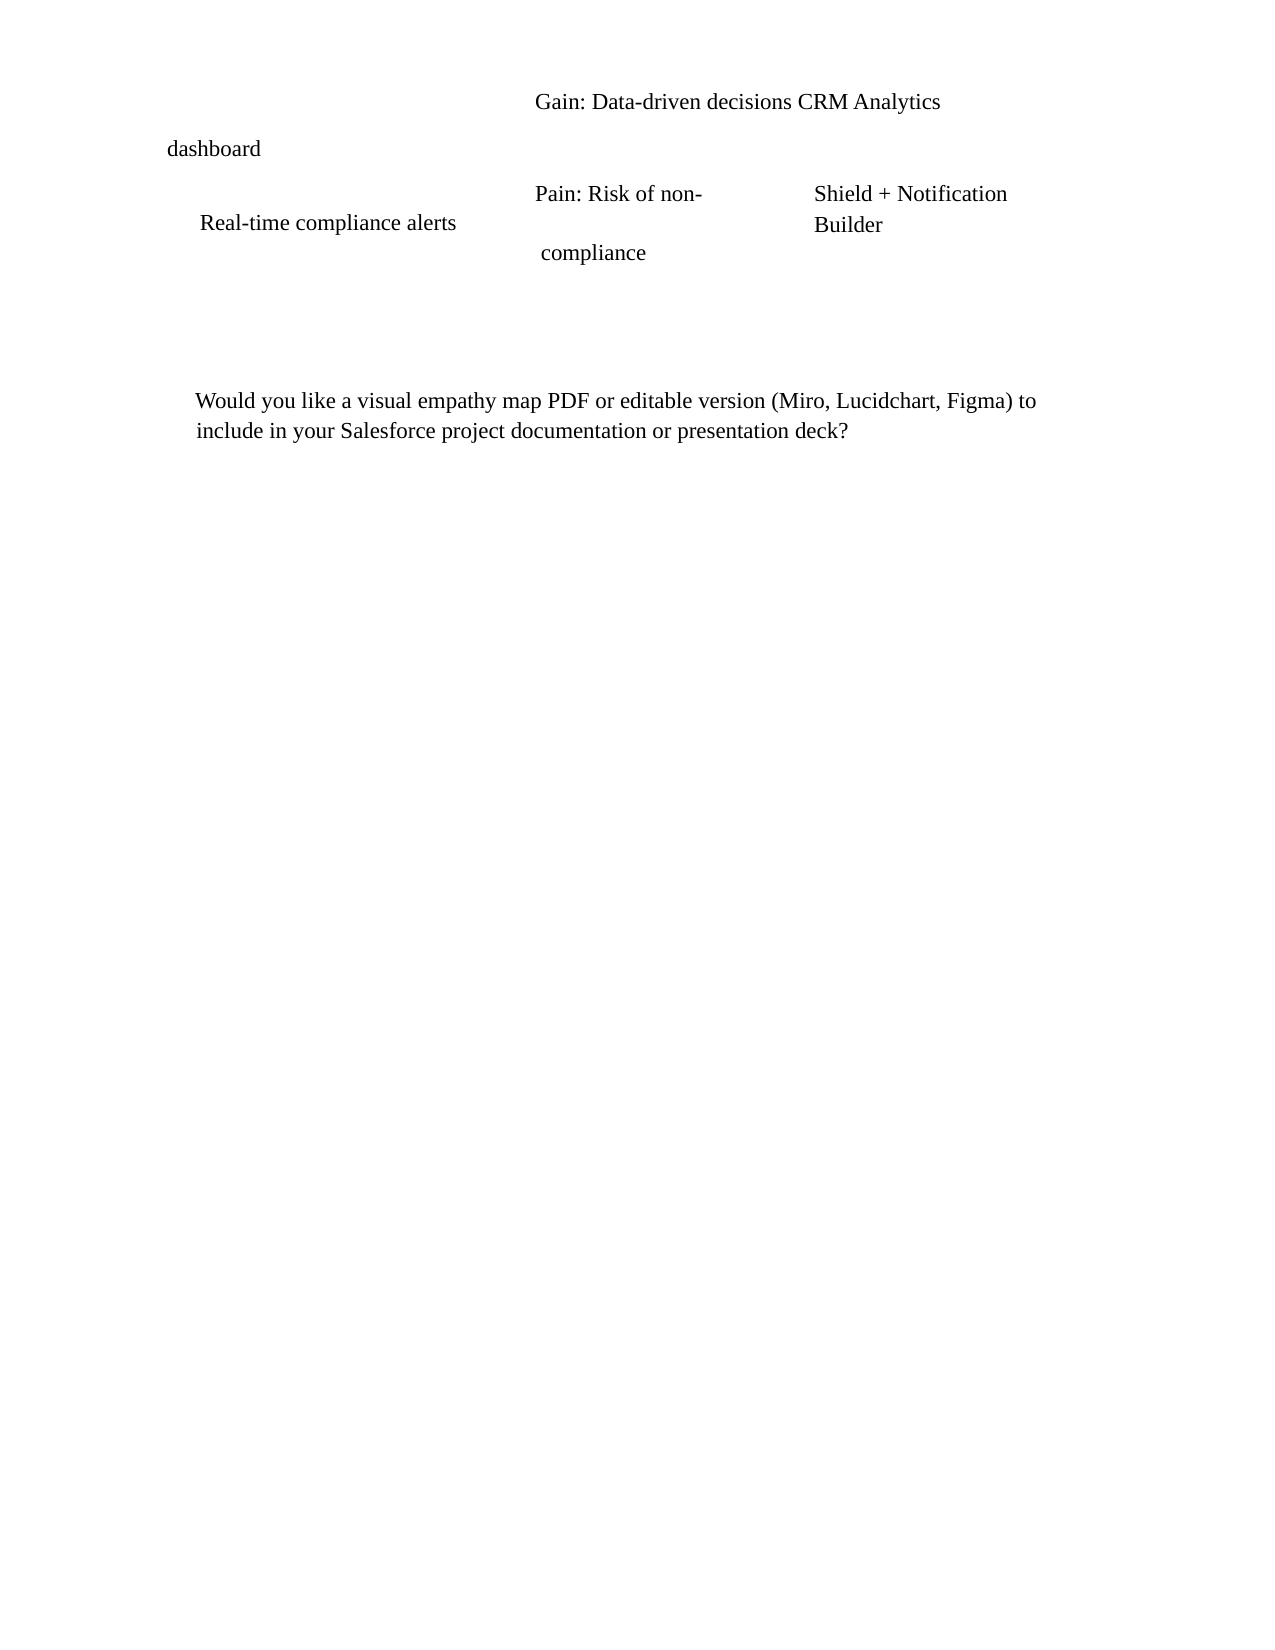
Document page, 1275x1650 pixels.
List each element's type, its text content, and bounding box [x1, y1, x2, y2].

table_header Pain: Risk of non- compliance [535, 180, 799, 267]
table_header Real-time compliance alerts [200, 180, 535, 267]
text Would you like a visual empathy map PDF or editable version (Miro, Lucidchart, Figma) to include in your Salesforce project documentation or presentation deck? [195, 387, 1059, 443]
text Gain: Data-driven decisions CRM Analytics [535, 88, 1059, 115]
table_header Shield + Notification Builder [799, 180, 1012, 267]
text dashboard [167, 135, 1079, 161]
